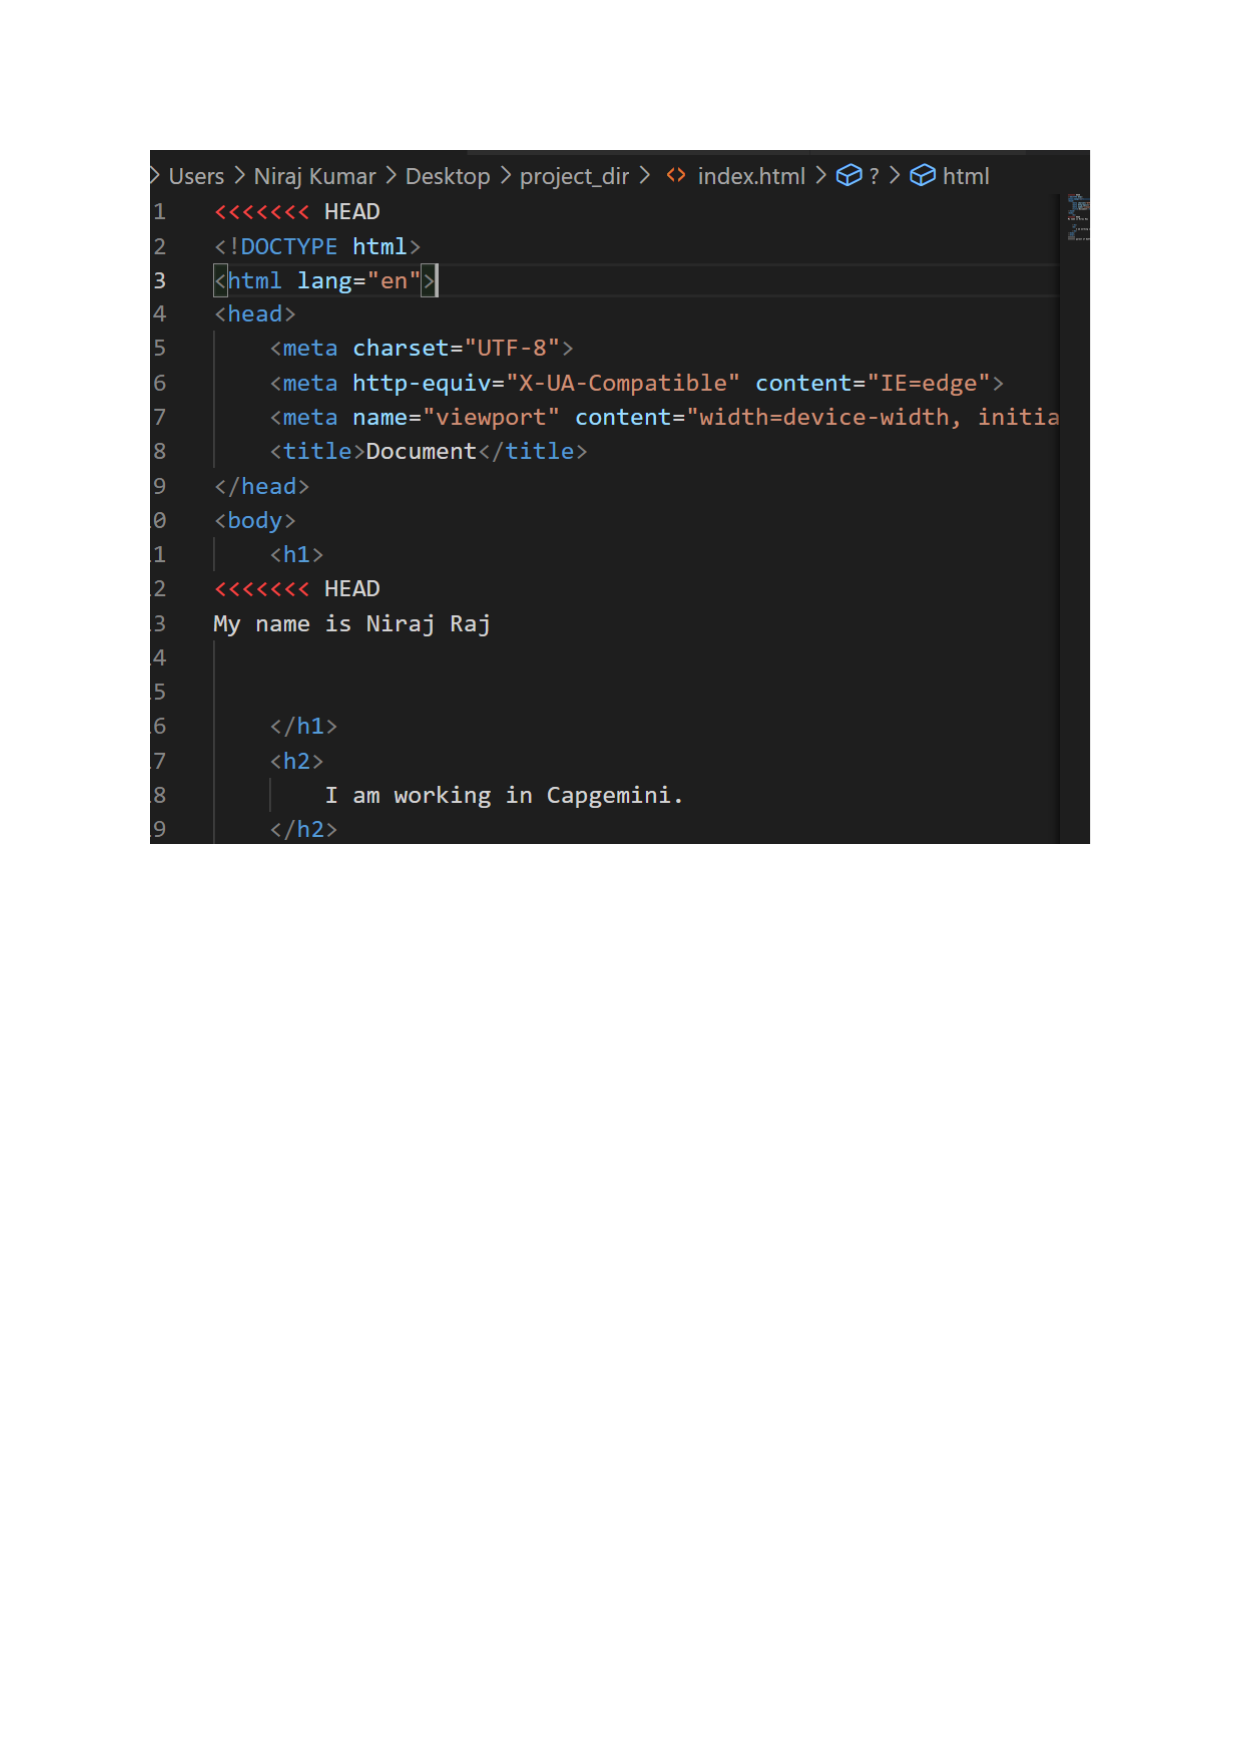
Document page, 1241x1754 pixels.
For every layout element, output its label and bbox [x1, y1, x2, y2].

picture [150, 150, 1091, 844]
